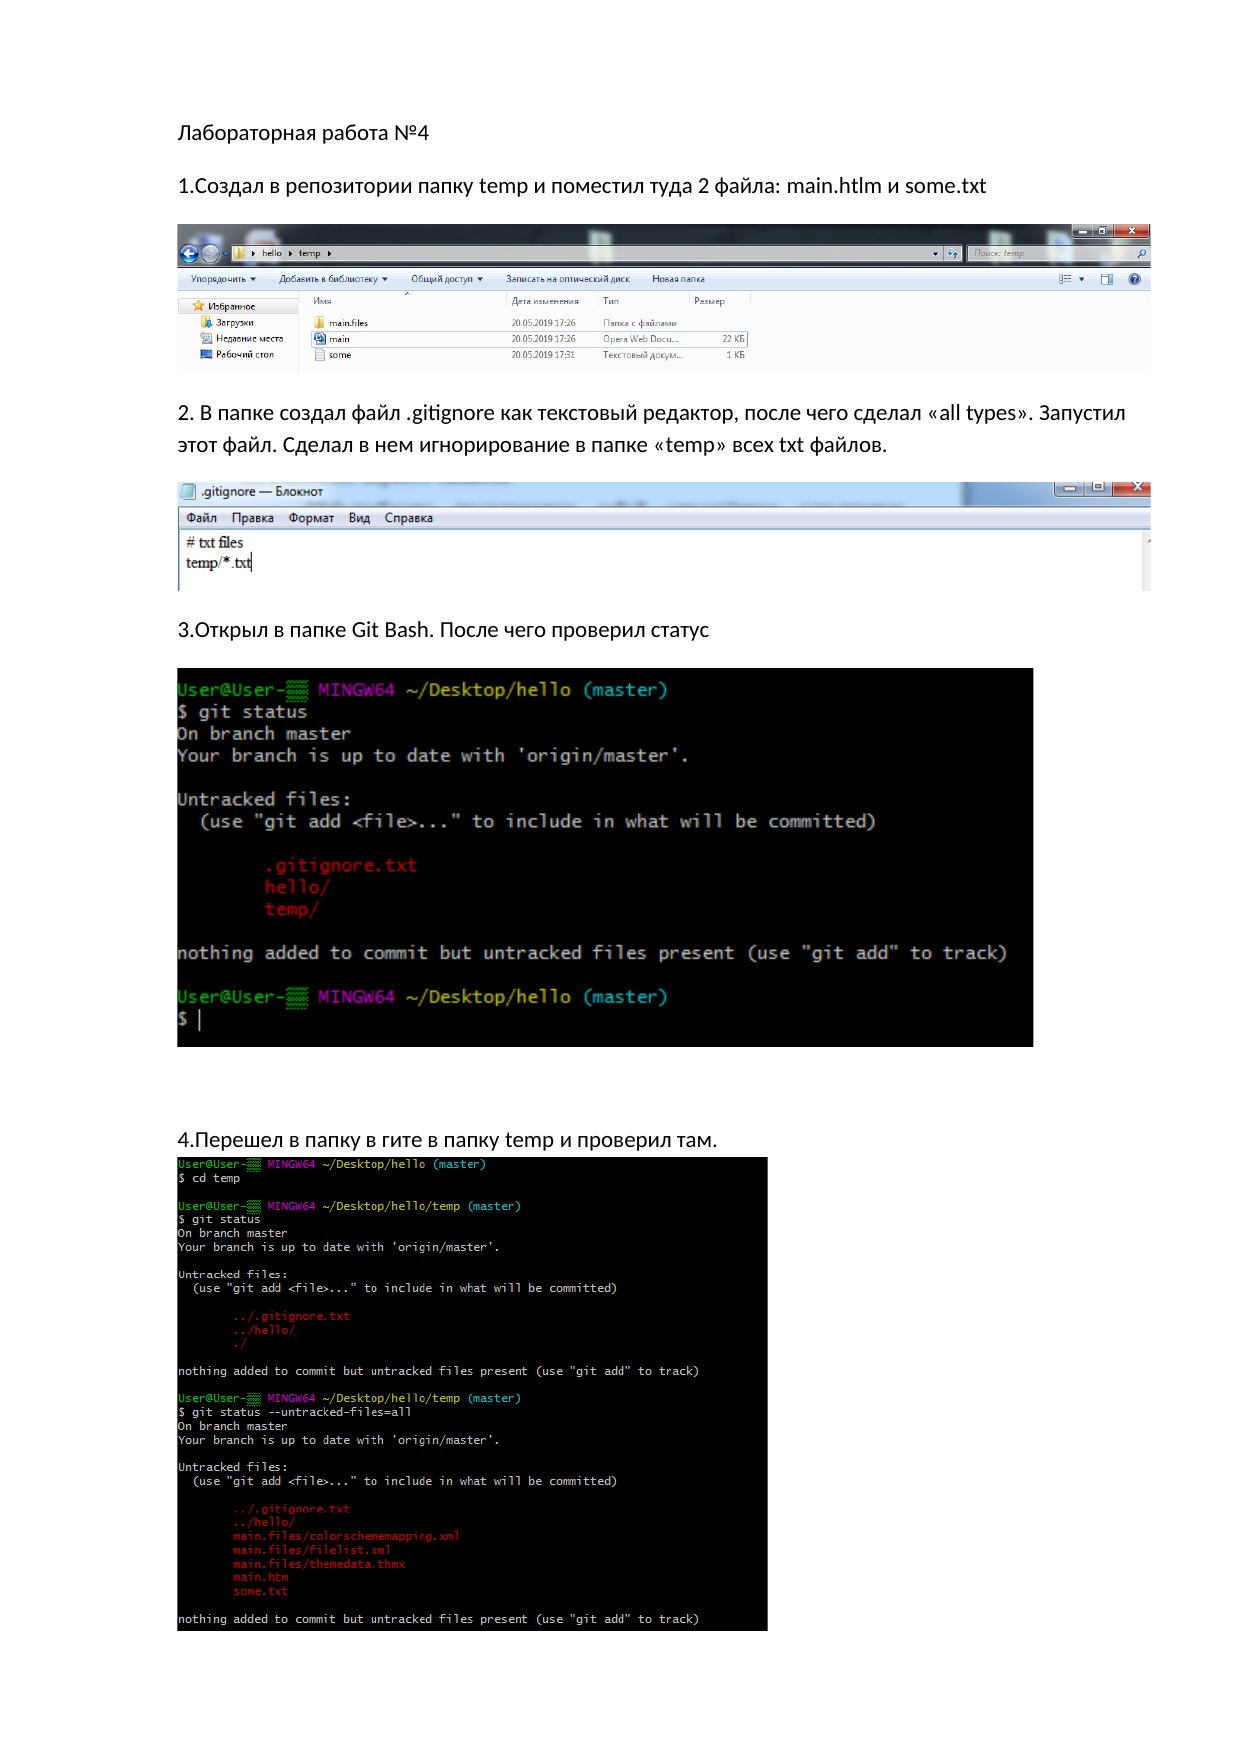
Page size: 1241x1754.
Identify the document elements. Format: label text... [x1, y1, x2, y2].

picture [177, 482, 1151, 591]
picture [177, 668, 1034, 1047]
picture [177, 224, 1151, 373]
text 1.Создал в репозитории папку temp и поместил туда 2 файла: main.htlm и some.txt [177, 171, 1152, 199]
text 3.Открыл в папке Git Bash. После чего проверил статус [177, 616, 1152, 644]
picture [177, 1157, 768, 1631]
text 2. В папке создал файл .gitignore как текстовый редактор, после чего сделал «all types». Запустил этот файл. Сделал в нем игнорирование в папке «temp» всех txt файлов. [177, 398, 1152, 458]
text Лабораторная работа №4 [177, 118, 1152, 146]
